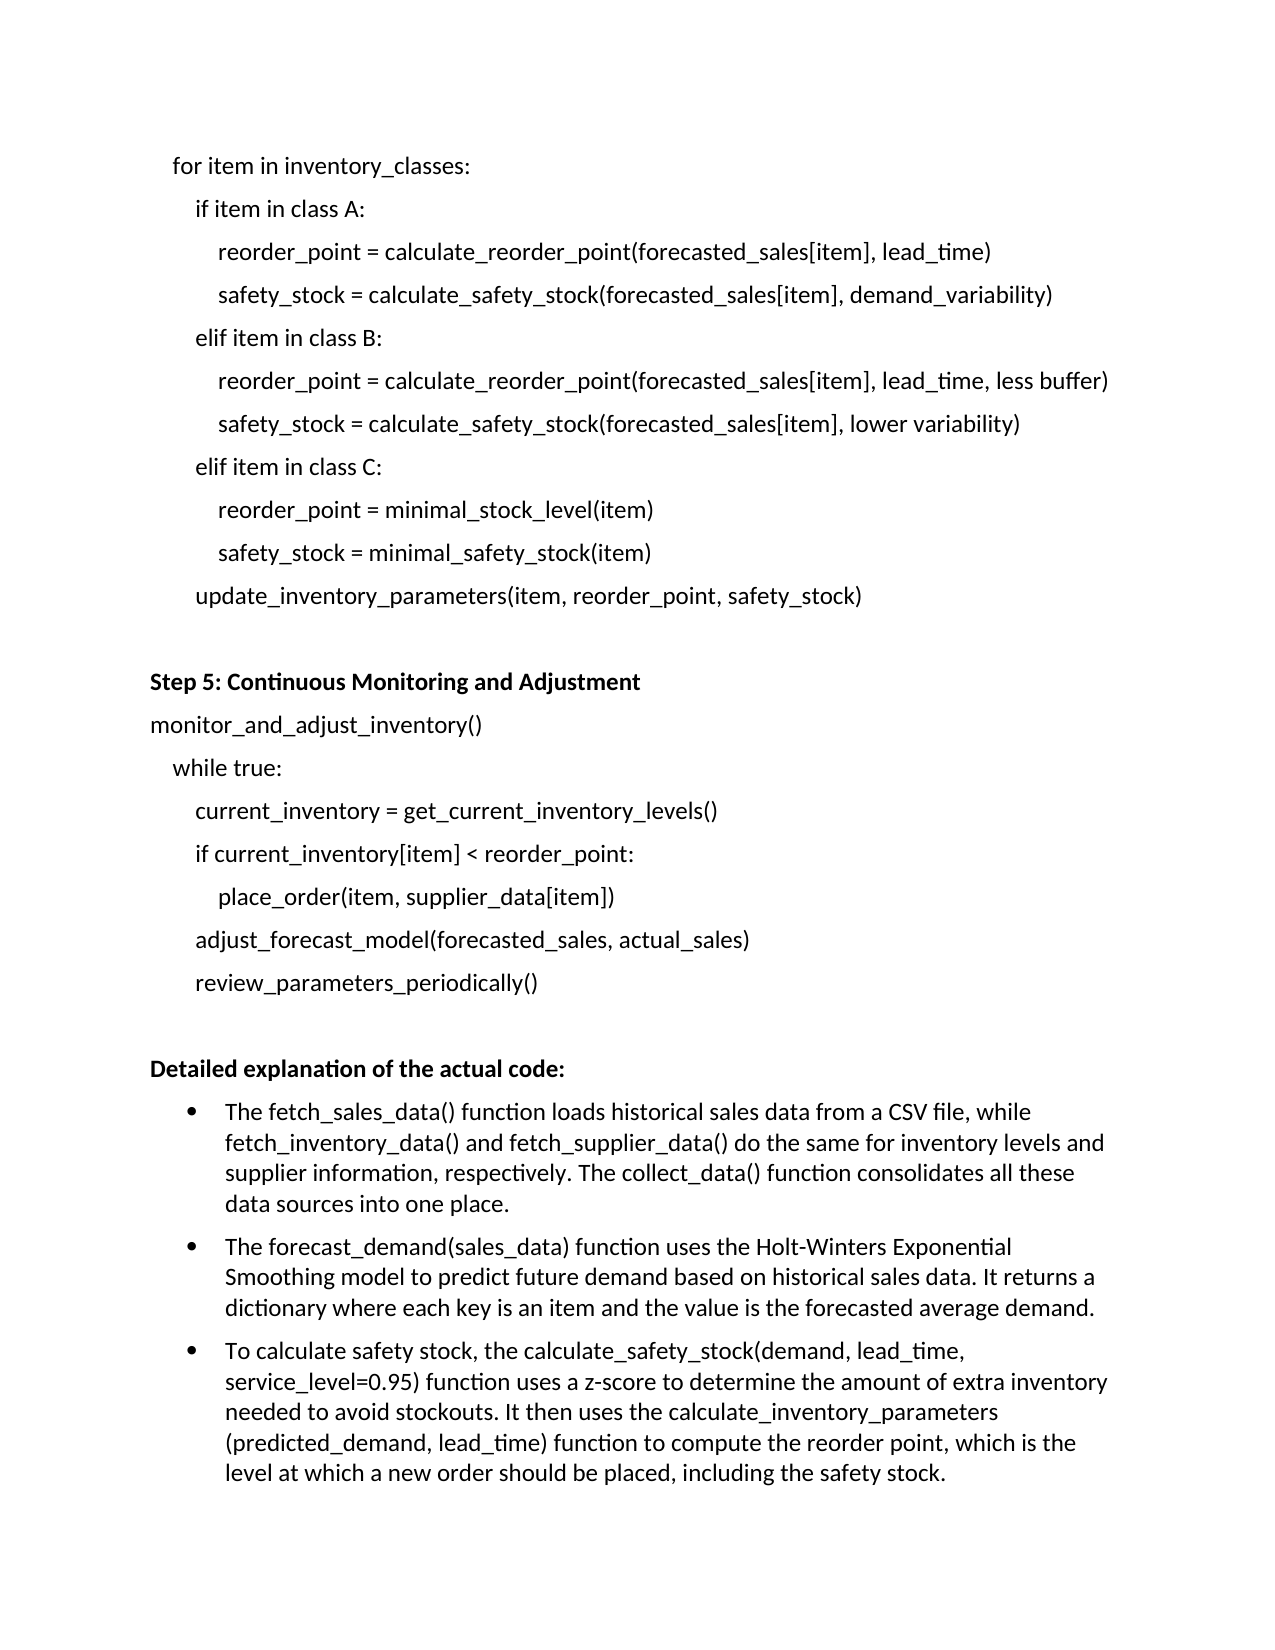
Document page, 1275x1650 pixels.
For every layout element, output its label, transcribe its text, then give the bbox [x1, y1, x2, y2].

text review_parameters_periodically() [150, 967, 1125, 998]
text reorder_point = calculate_reorder_point(forecasted_sales[item], lead_time) [150, 236, 1125, 267]
text safety_stock = calculate_safety_stock(forecasted_sales[item], lower variability) [150, 408, 1125, 439]
text elif item in class B: [150, 322, 1125, 353]
text safety_stock = minimal_safety_stock(item) [150, 537, 1125, 568]
list The fetch_sales_data() function loads historical sales data from a CSV file, while fetch_inventory_data() and fetch_supplier_data() do the same for inventory levels and supplier information, respectively. The collect_data() function consolidates all these data sources into one place. [187, 1096, 1125, 1218]
text elif item in class C: [150, 451, 1125, 482]
list The forecast_demand(sales_data) function uses the Holt-Winters Exponential Smoothing model to predict future demand based on historical sales data. It returns a dictionary where each key is an item and the value is the forecasted average demand. [187, 1231, 1125, 1323]
text while true: [150, 752, 1125, 783]
text Detailed explanation of the actual code: [150, 1053, 1125, 1084]
text reorder_point = calculate_reorder_point(forecasted_sales[item], lead_time, less buffer) [150, 365, 1125, 396]
text if current_inventory[item] < reorder_point: [150, 838, 1125, 869]
text current_inventory = get_current_inventory_levels() [150, 795, 1125, 826]
text for item in inventory_classes: [150, 150, 1125, 181]
list To calculate safety stock, the calculate_safety_stock(demand, lead_time, service_level=0.95) function uses a z-score to determine the amount of extra inventory needed to avoid stockouts. It then uses the calculate_inventory_parameters (predicted_demand, lead_time) function to compute the reorder point, which is the level at which a new order should be placed, including the safety stock. [187, 1335, 1125, 1488]
text Step 5: Continuous Monitoring and Adjustment [150, 666, 1125, 697]
text if item in class A: [150, 193, 1125, 223]
text safety_stock = calculate_safety_stock(forecasted_sales[item], demand_variability) [150, 279, 1125, 309]
text monitor_and_adjust_inventory() [150, 709, 1125, 740]
text adjust_forecast_model(forecasted_sales, actual_sales) [150, 924, 1125, 955]
text reorder_point = minimal_stock_level(item) [150, 494, 1125, 525]
text place_order(item, supplier_data[item]) [150, 881, 1125, 912]
text update_inventory_parameters(item, reorder_point, safety_stock) [150, 580, 1125, 611]
